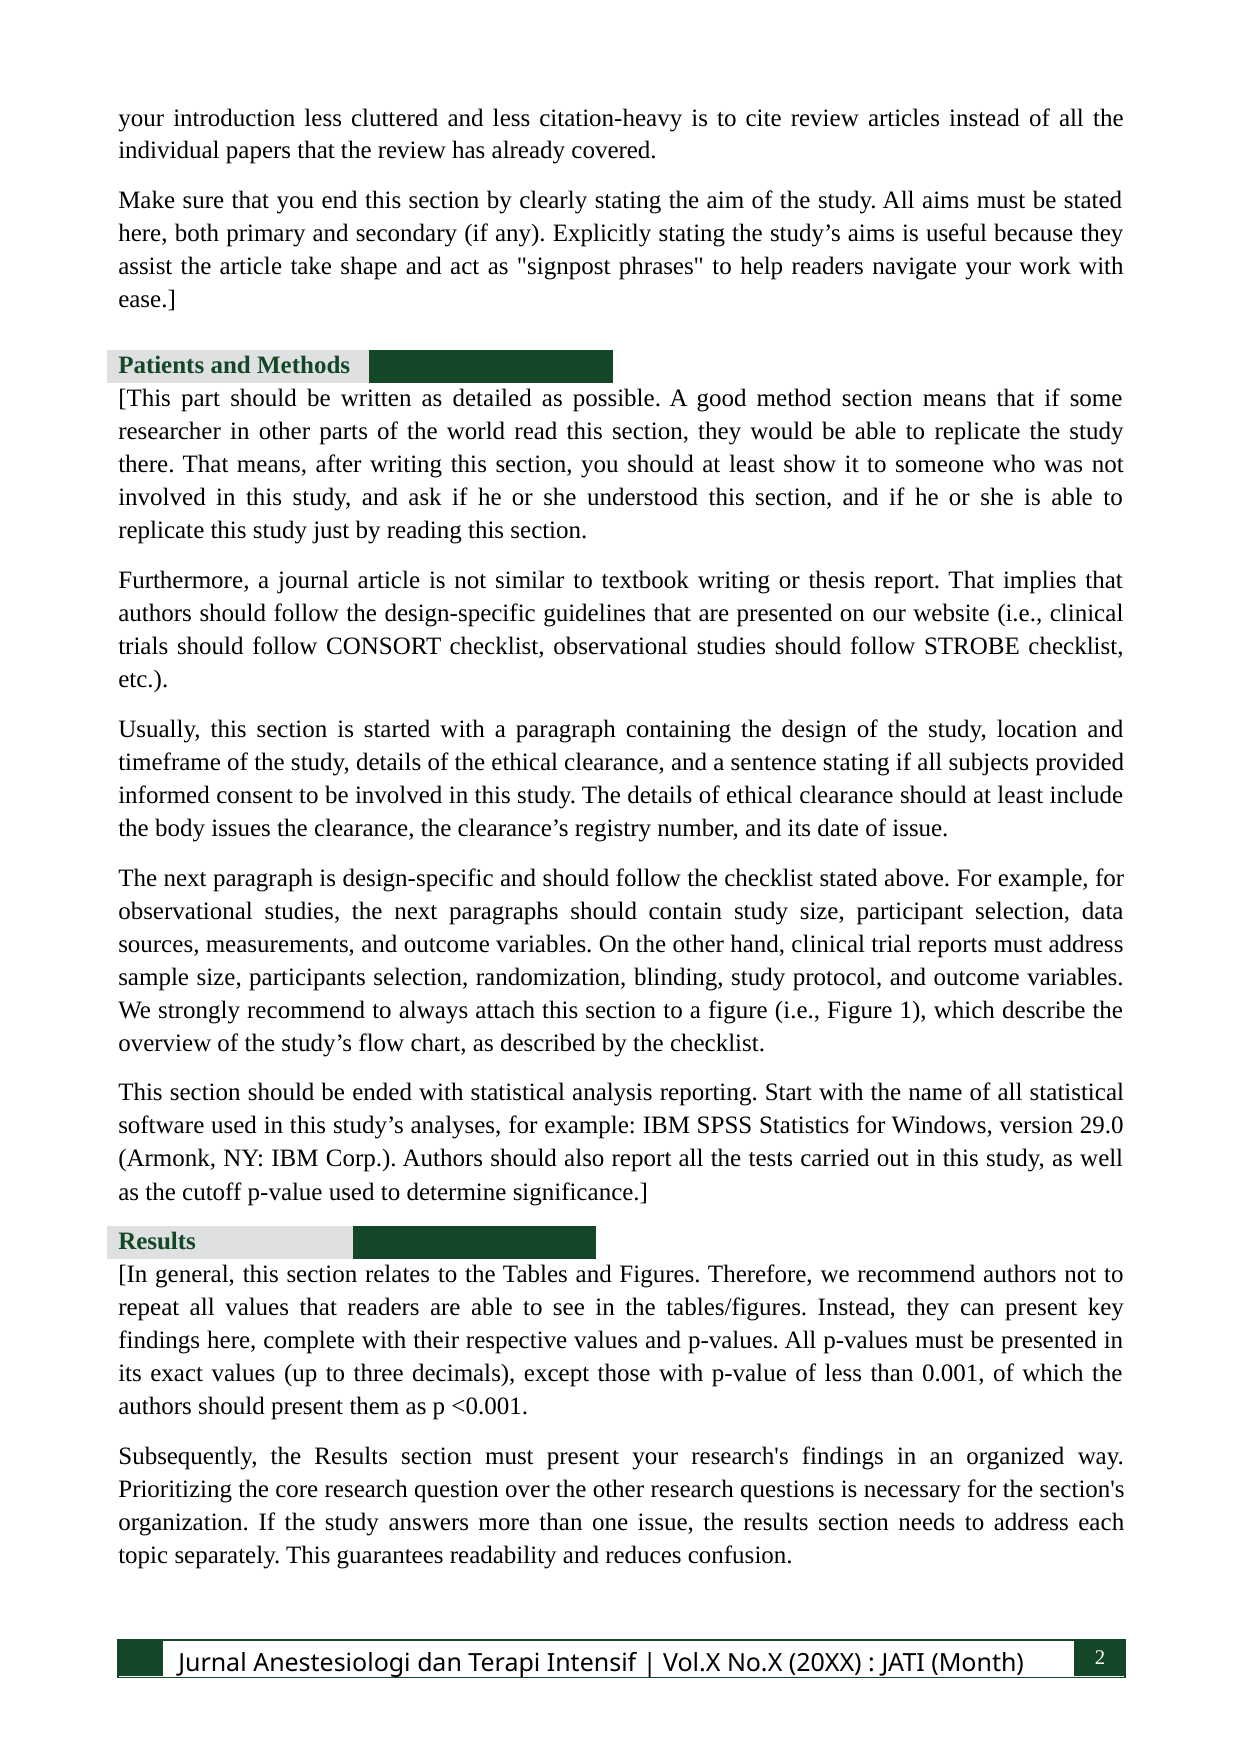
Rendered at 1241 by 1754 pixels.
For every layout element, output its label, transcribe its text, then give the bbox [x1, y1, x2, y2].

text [118, 103, 1125, 164]
text Furthermore, a journal article is not similar to textbook writing or thesis report. That implies that authors should follow the design-specific guidelines that are presented on our website (i.e., clinical trials should follow CONSORT checklist, observational studies should follow STROBE checklist, etc.). [118, 565, 1125, 693]
text [In general, this section relates to the Tables and Figures. Therefore, we recommend authors not to repeat all values that readers are able to see in the tables/figures. Instead, they can present key findings here, complete with their respective values and p-values. All p-values must be presented in its exact values (up to three decimals), except those with p-value of less than 0.001, of which the authors should present them as p <0.001. [118, 1259, 1125, 1420]
table_header [369, 350, 613, 383]
text This section should be ended with statistical analysis reporting. Start with the name of all statistical software used in this study’s analyses, for example: IBM SPSS Statistics for Windows, version 29.0 (Armonk, NY: IBM Corp.). Authors should also report all the tests carried out in this study, as well as the cutoff p-value used to determine significance.] [118, 1077, 1125, 1205]
table_header Patients and Methods [107, 350, 369, 383]
text The next paragraph is design-specific and should follow the checklist stated above. For example, for observational studies, the next paragraphs should contain study size, participant selection, data sources, measurements, and outcome variables. On the other hand, clinical trial reports must address sample size, participants selection, randomization, blinding, study protocol, and outcome variables. We strongly recommend to always attach this section to a figure (i.e., Figure 1), which describe the overview of the study’s flow chart, as described by the checklist. [118, 863, 1125, 1057]
table_header Results [107, 1226, 353, 1259]
table_header [353, 1226, 596, 1259]
text Subsequently, the Results section must present your research's findings in an organized way. Prioritizing the core research question over the other research questions is necessary for the section's organization. If the study answers more than one issue, the results section needs to address each topic separately. This guarantees readability and reduces confusion. [118, 1441, 1125, 1569]
text Make sure that you end this section by clearly stating the aim of the study. All aims must be stated here, both primary and secondary (if any). Explicitly stating the study’s aims is useful because they assist the article take shape and act as "signpost phrases" to help readers navigate your work with ease.] [118, 185, 1125, 313]
text Usually, this section is started with a paragraph containing the design of the study, location and timeframe of the study, details of the ethical clearance, and a sentence stating if all subjects provided informed consent to be involved in this study. The details of ethical clearance should at least include the body issues the clearance, the clearance’s registry number, and its date of issue. [118, 714, 1125, 842]
text [This part should be written as detailed as possible. A good method section means that if some researcher in other parts of the world read this section, they would be able to replicate the study there. That means, after writing this section, you should at least show it to someone who was not involved in this study, and ask if he or she understood this section, and if he or she is able to replicate this study just by reading this section. [118, 383, 1125, 544]
